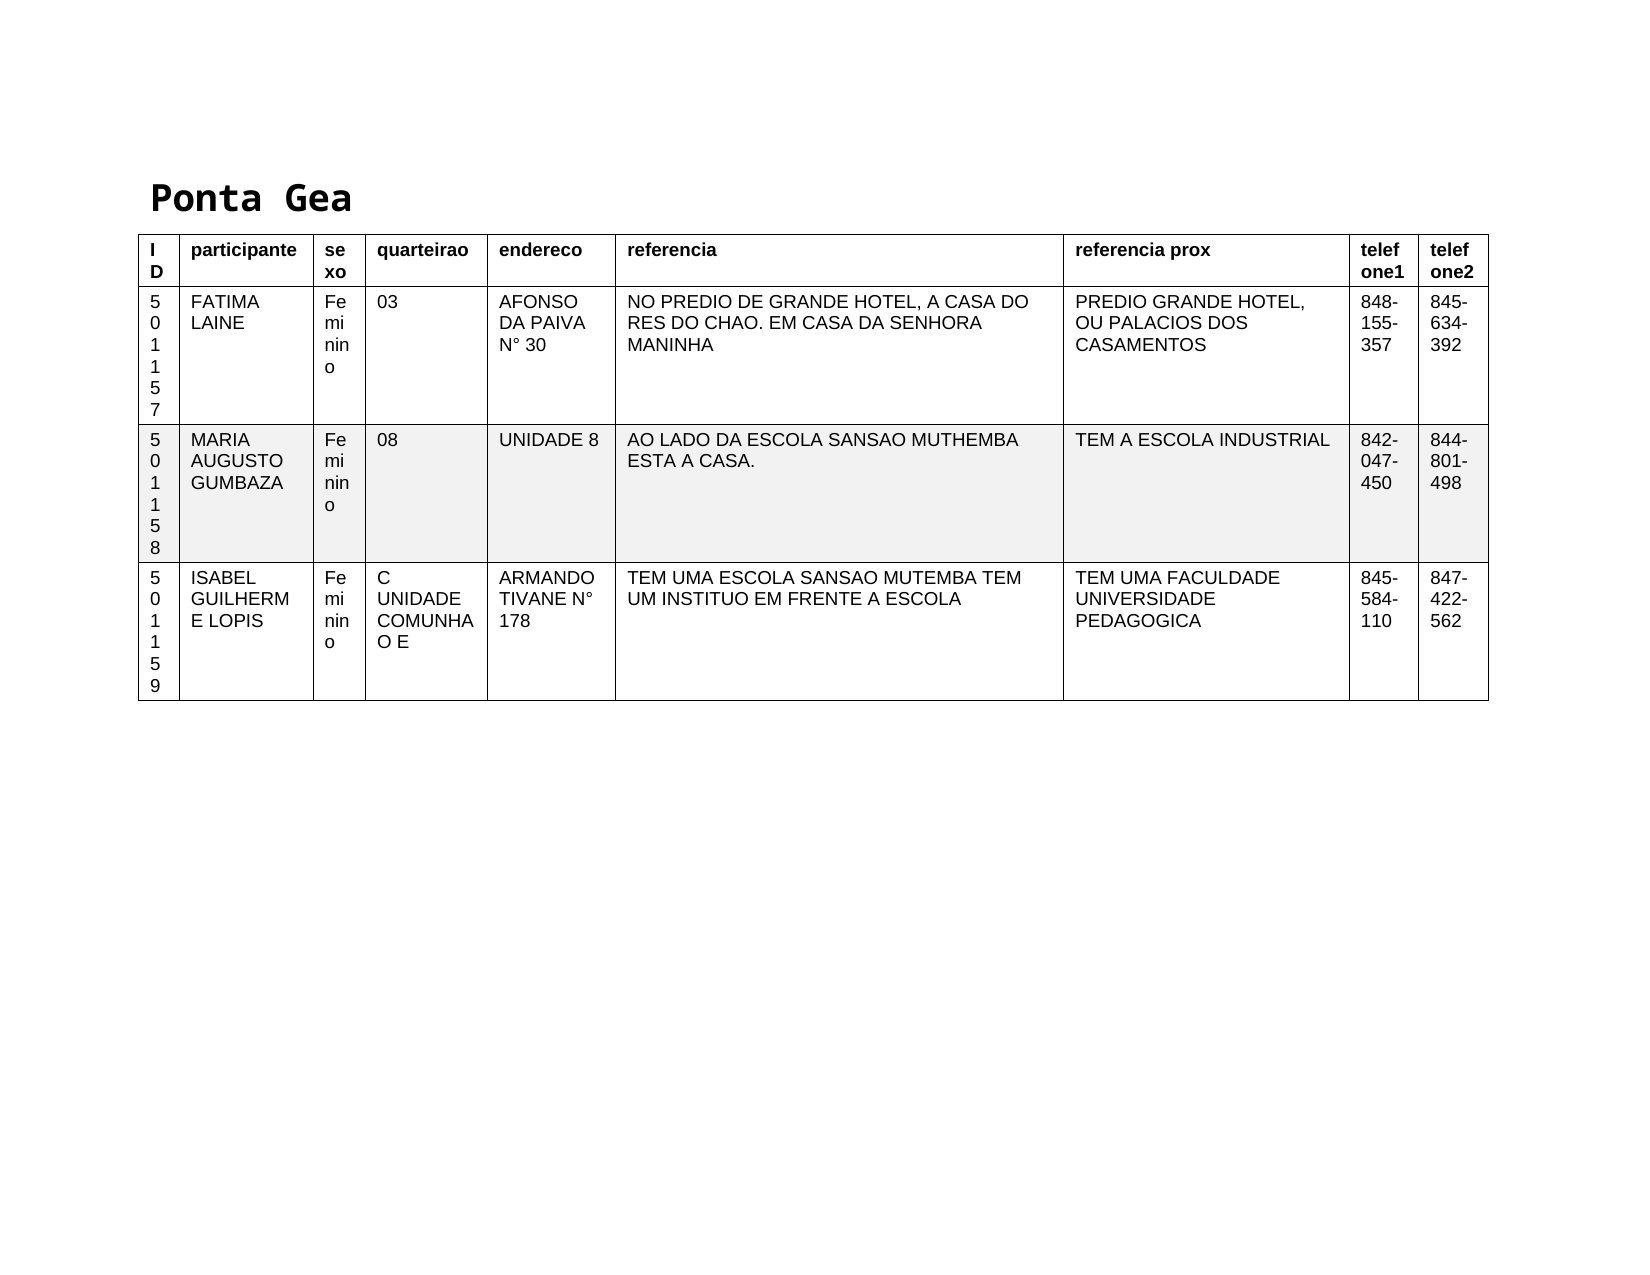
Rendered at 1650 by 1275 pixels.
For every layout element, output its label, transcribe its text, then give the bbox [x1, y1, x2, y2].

table_cell 848-155-357 [1350, 287, 1418, 424]
table_cell Feminino [314, 563, 365, 700]
table_header telefone1 [1350, 235, 1418, 286]
table_cell AO LADO DA ESCOLA SANSAO MUTHEMBA ESTA A CASA. [616, 425, 1063, 562]
table_cell 501157 [139, 287, 179, 424]
table_cell 844-801-498 [1419, 425, 1488, 562]
table_header ID [139, 235, 179, 286]
table_cell 03 [366, 287, 487, 424]
table_cell ARMANDO TIVANE N° 178 [488, 563, 615, 700]
table_cell FATIMA LAINE [180, 287, 313, 424]
table_header endereco [488, 235, 615, 286]
table_cell 842-047-450 [1350, 425, 1418, 562]
table_header sexo [314, 235, 365, 286]
table_cell PREDIO GRANDE HOTEL, OU PALACIOS DOS CASAMENTOS [1064, 287, 1349, 424]
table_cell C UNIDADE COMUNHAO E [366, 563, 487, 700]
table_cell UNIDADE 8 [488, 425, 615, 562]
table_cell MARIA AUGUSTO GUMBAZA [180, 425, 313, 562]
table_cell 847-422-562 [1419, 563, 1488, 700]
table_cell NO PREDIO DE GRANDE HOTEL, A CASA DO RES DO CHAO. EM CASA DA SENHORA MANINHA [616, 287, 1063, 424]
table_cell 501159 [139, 563, 179, 700]
table_cell AFONSO DA PAIVA N° 30 [488, 287, 615, 424]
table_cell TEM A ESCOLA INDUSTRIAL [1064, 425, 1349, 562]
table_header telefone2 [1419, 235, 1488, 286]
table_header quarteirao [366, 235, 487, 286]
table_cell ISABEL GUILHERME LOPIS [180, 563, 313, 700]
table_cell Feminino [314, 425, 365, 562]
table_header referencia prox [1064, 235, 1349, 286]
table_cell 845-584-110 [1350, 563, 1418, 700]
subtitle Ponta Gea [150, 171, 1500, 222]
table_cell 08 [366, 425, 487, 562]
table_header referencia [616, 235, 1063, 286]
table_cell TEM UMA ESCOLA SANSAO MUTEMBA TEM UM INSTITUO EM FRENTE A ESCOLA [616, 563, 1063, 700]
table_cell Feminino [314, 287, 365, 424]
table_header participante [180, 235, 313, 286]
table_cell 501158 [139, 425, 179, 562]
table_cell 845-634-392 [1419, 287, 1488, 424]
table_cell TEM UMA FACULDADE UNIVERSIDADE PEDAGOGICA [1064, 563, 1349, 700]
